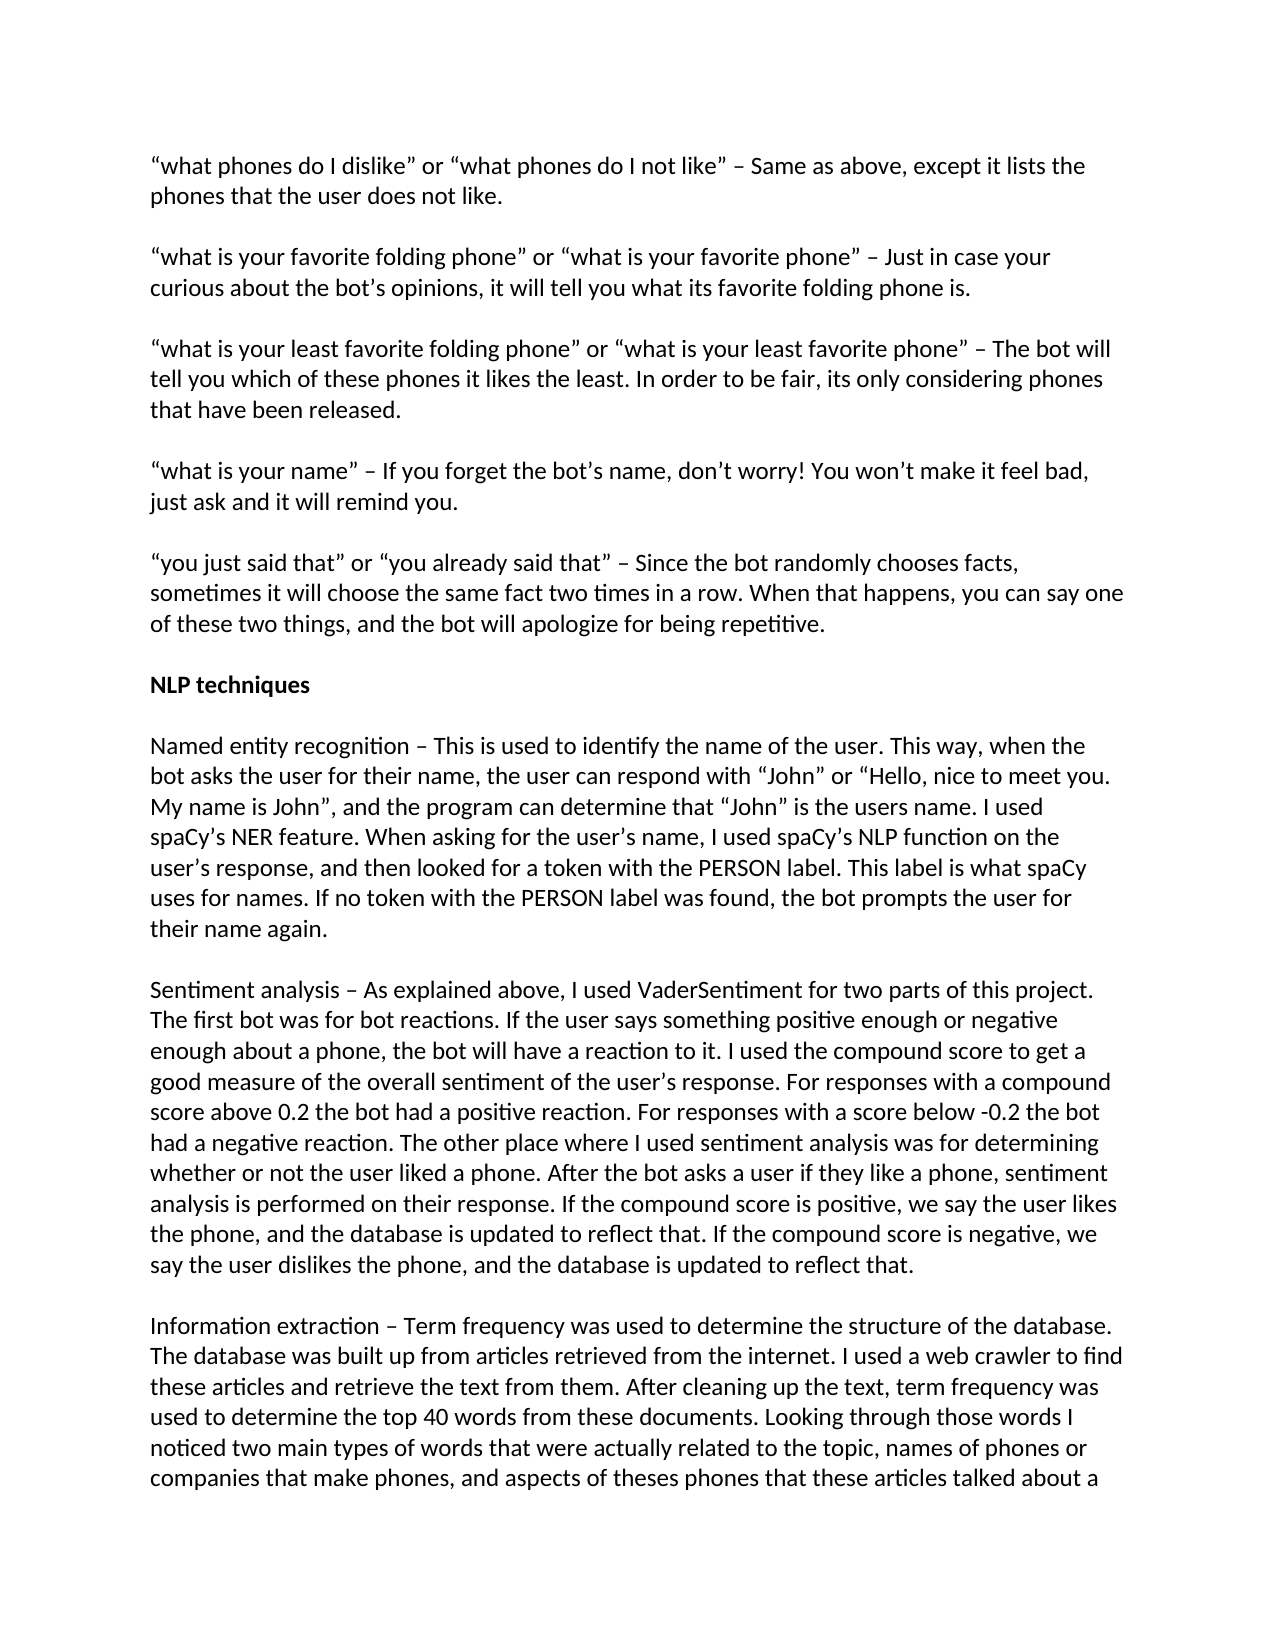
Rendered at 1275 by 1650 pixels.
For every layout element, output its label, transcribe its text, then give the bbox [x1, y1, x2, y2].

text “what phones do I dislike” or “what phones do I not like” – Same as above, except it lists the phones that the user does not like. [150, 150, 1125, 211]
text “what is your favorite folding phone” or “what is your favorite phone” – Just in case your curious about the bot’s opinions, it will tell you what its favorite folding phone is. [150, 242, 1125, 303]
text Named entity recognition – This is used to identify the name of the user. This way, when the bot asks the user for their name, the user can respond with “John” or “Hello, nice to meet you. My name is John”, and the program can determine that “John” is the users name. I used spaCy’s NER feature. When asking for the user’s name, I used spaCy’s NLP function on the user’s response, and then looked for a token with the PERSON label. This label is what spaCy uses for names. If no token with the PERSON label was found, the bot prompts the user for their name again. [150, 730, 1125, 943]
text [150, 1310, 1125, 1493]
text NLP techniques [150, 669, 1125, 699]
text Sentiment analysis – As explained above, I used VaderSentiment for two parts of this project. The first bot was for bot reactions. If the user says something positive enough or negative enough about a phone, the bot will have a reaction to it. I used the compound score to get a good measure of the overall sentiment of the user’s response. For responses with a compound score above 0.2 the bot had a positive reaction. For responses with a score below -0.2 the bot had a negative reaction. The other place where I used sentiment analysis was for determining whether or not the user liked a phone. After the bot asks a user if they like a phone, sentiment analysis is performed on their response. If the compound score is positive, we say the user likes the phone, and the database is updated to reflect that. If the compound score is negative, we say the user dislikes the phone, and the database is updated to reflect that. [150, 974, 1125, 1279]
text “you just said that” or “you already said that” – Since the bot randomly chooses facts, sometimes it will choose the same fact two times in a row. When that happens, you can say one of these two things, and the bot will apologize for being repetitive. [150, 547, 1125, 638]
text “what is your name” – If you forget the bot’s name, don’t worry! You won’t make it feel bad, just ask and it will remind you. [150, 455, 1125, 516]
text “what is your least favorite folding phone” or “what is your least favorite phone” – The bot will tell you which of these phones it likes the least. In order to be fair, its only considering phones that have been released. [150, 333, 1125, 425]
